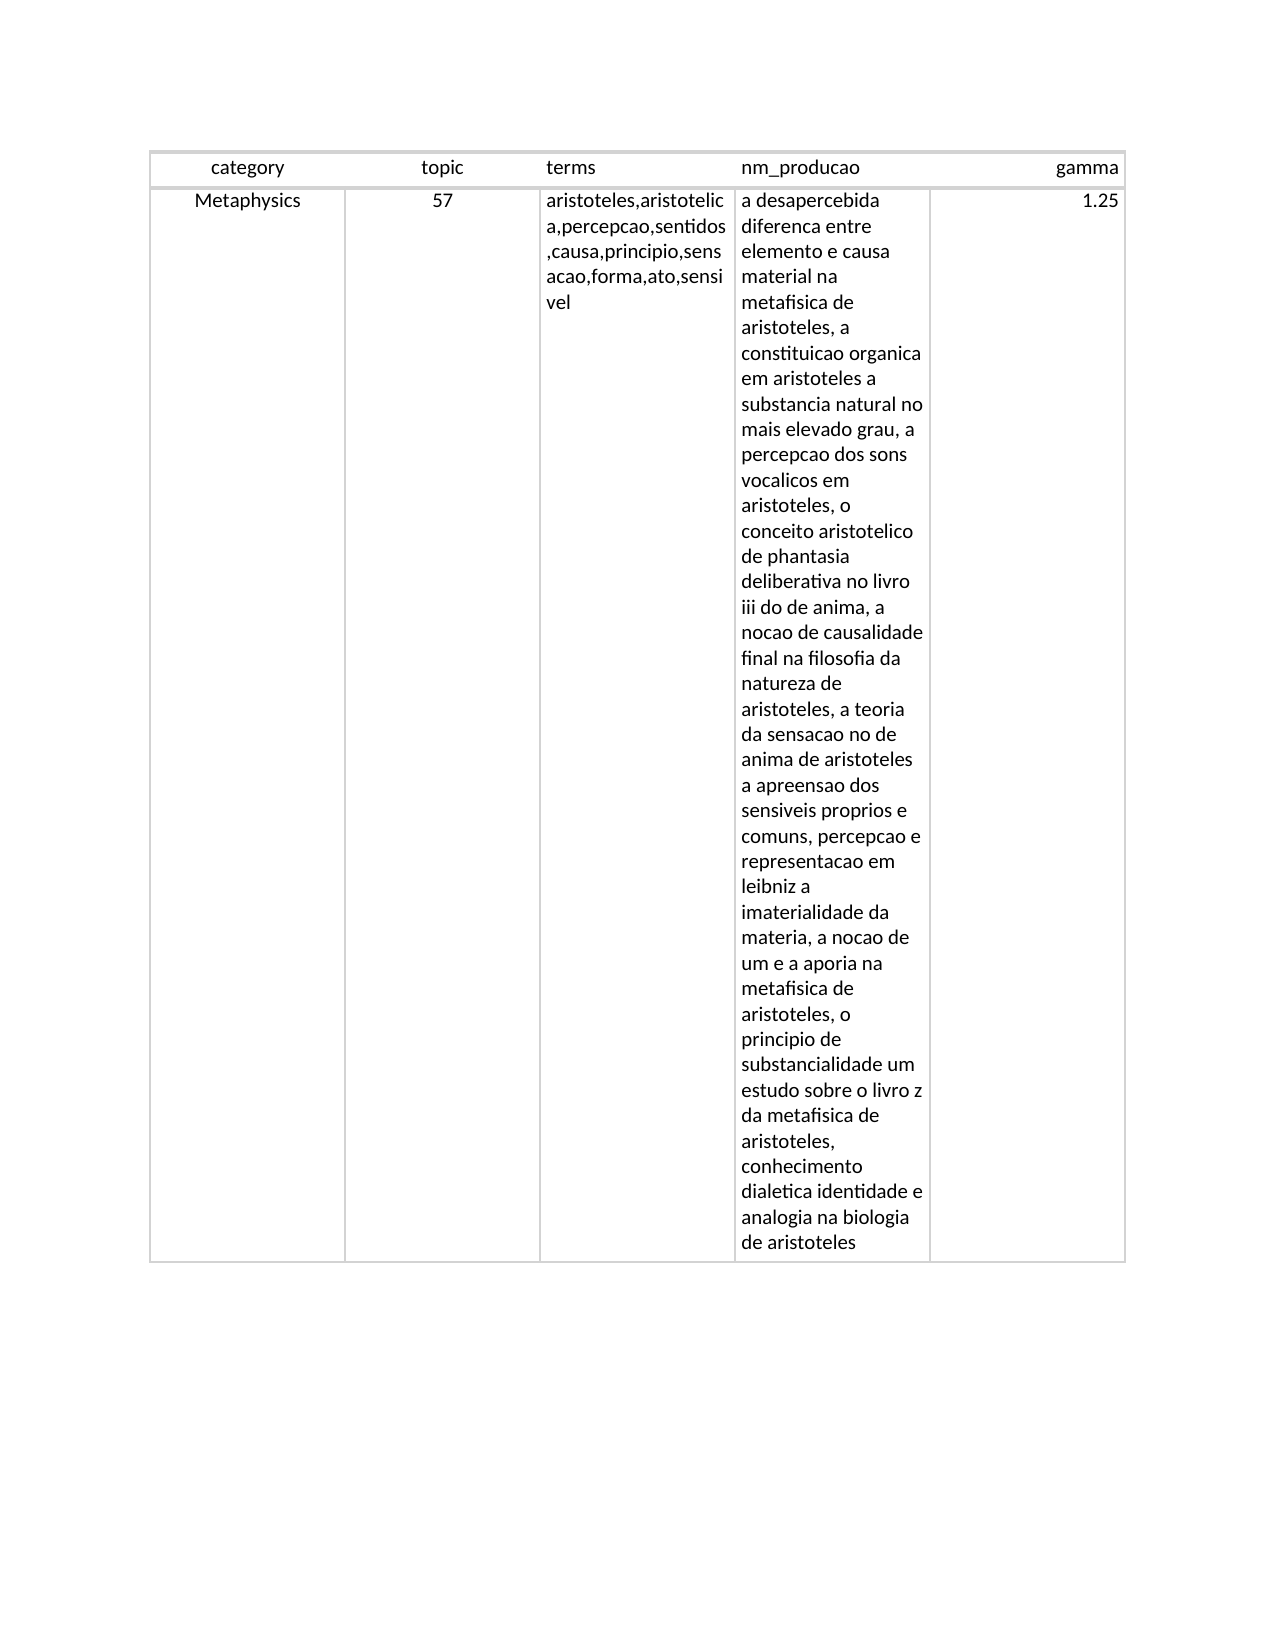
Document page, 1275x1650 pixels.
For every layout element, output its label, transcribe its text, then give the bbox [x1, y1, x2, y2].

table_cell 1.25 [931, 190, 1124, 1261]
table_header terms [540, 154, 735, 186]
table_cell 57 [346, 190, 539, 1261]
table_header topic [345, 154, 540, 186]
table_header category [151, 154, 345, 186]
table_cell a desapercebida diferenca entre elemento e causa material na metafisica de aristoteles, a constituicao organica em aristoteles a substancia natural no mais elevado grau, a percepcao dos sons vocalicos em aristoteles, o conceito aristotelico de phantasia deliberativa no livro iii do de anima, a nocao de causalidade final na filosofia da natureza de aristoteles, a teoria da sensacao no de anima de aristoteles a apreensao dos sensiveis proprios e comuns, percepcao e representacao em leibniz a imaterialidade da materia, a nocao de um e a aporia na metafisica de aristoteles, o principio de substancialidade um estudo sobre o livro z da metafisica de aristoteles, conhecimento dialetica identidade e analogia na biologia de aristoteles [736, 190, 929, 1261]
table_cell aristoteles,aristotelica,percepcao,sentidos,causa,principio,sensacao,forma,ato,sensivel [541, 190, 734, 1261]
table_header nm_producao [735, 154, 930, 186]
table_header gamma [930, 154, 1124, 186]
table_cell Metaphysics [151, 190, 344, 1261]
